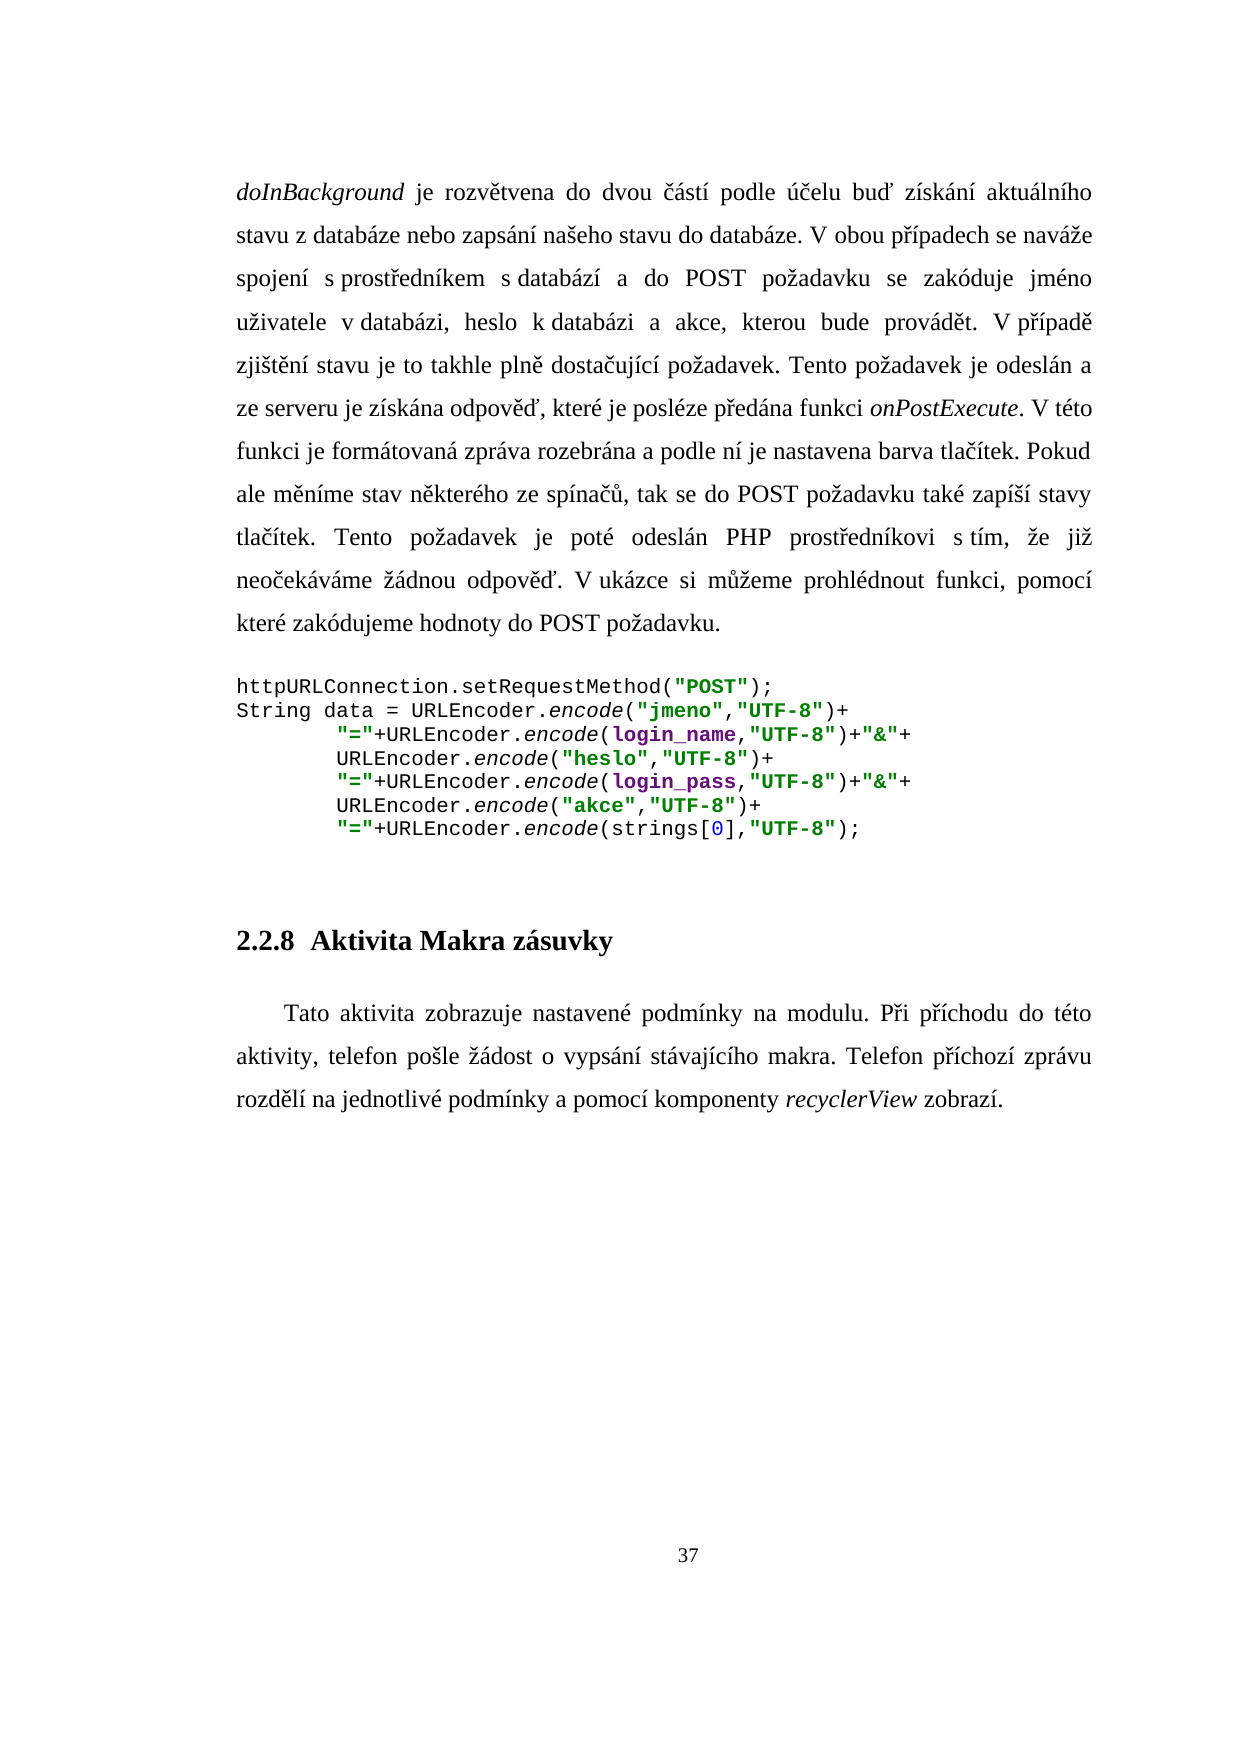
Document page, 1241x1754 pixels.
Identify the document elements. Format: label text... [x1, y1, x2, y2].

text httpURLConnection.setRequestMethod("POST"); [236, 677, 1092, 700]
text String data = URLEncoder.encode("jmeno","UTF-8")+ "="+URLEncoder.encode(login_name,"UTF-8")+"&"+ URLEncoder.encode("heslo","UTF-8")+ "="+URLEncoder.encode(login_pass,"UTF-8")+"&"+ URLEncoder.encode("akce","UTF-8")+ "="+URLEncoder.encode(strings[0],"UTF-8"); [236, 700, 1092, 842]
subtitle Aktivita Makra zásuvky [236, 923, 1092, 956]
text Tato aktivita zobrazuje nastavené podmínky na modulu. Při příchodu do této aktivity, telefon pošle žádost o vypsání stávajícího makra. Telefon příchozí zprávu rozdělí na jednotlivé podmínky a pomocí komponenty recyclerView zobrazí. [236, 998, 1092, 1113]
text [236, 177, 1092, 637]
